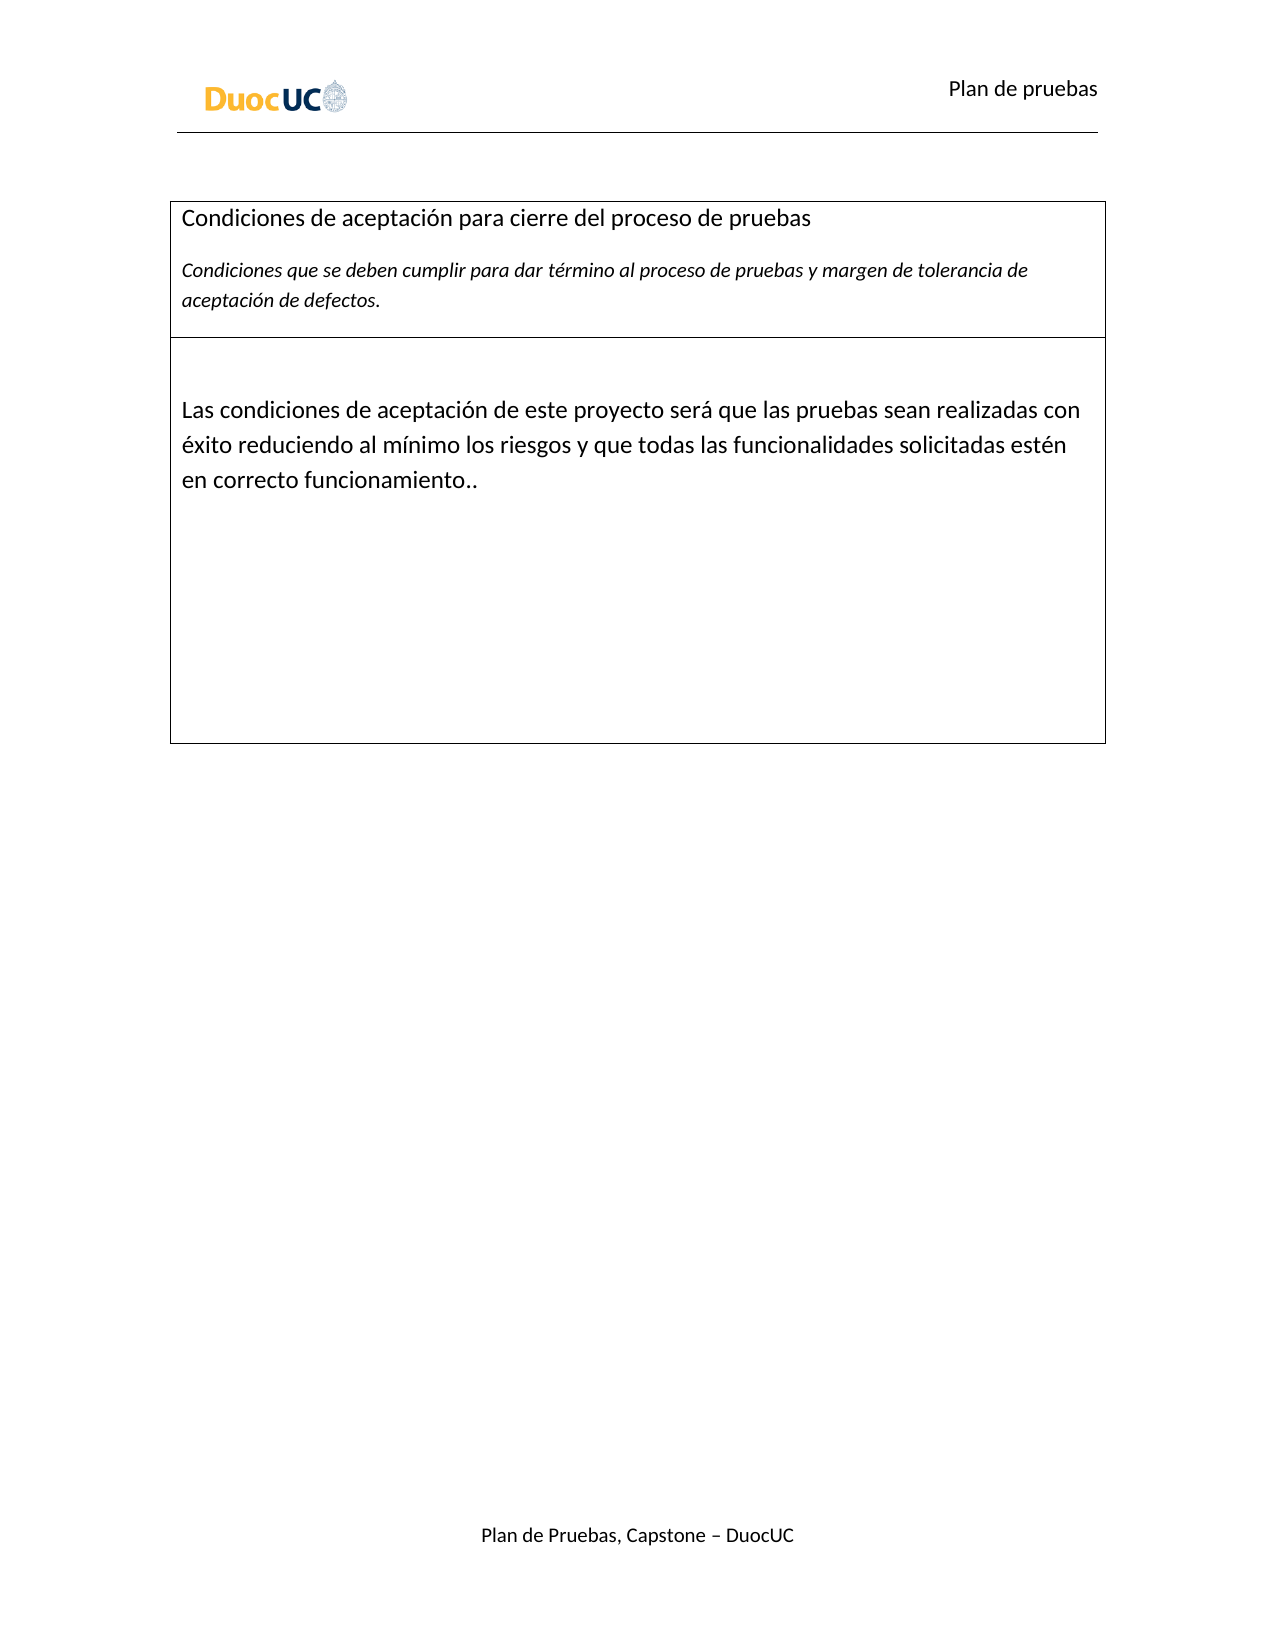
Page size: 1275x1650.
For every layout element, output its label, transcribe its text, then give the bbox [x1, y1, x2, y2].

picture [198, 76, 352, 115]
table_cell Las condiciones de aceptación de este proyecto será que las pruebas sean realizadas con éxito reduciendo al mínimo los riesgos y que todas las funcionalidades solicitadas estén en correcto funcionamiento.. [171, 338, 1105, 743]
table_header Condiciones de aceptación para cierre del proceso de pruebas Condiciones que se deben cumplir para dar término al proceso de pruebas y margen de tolerancia de aceptación de defectos. [171, 202, 1105, 337]
